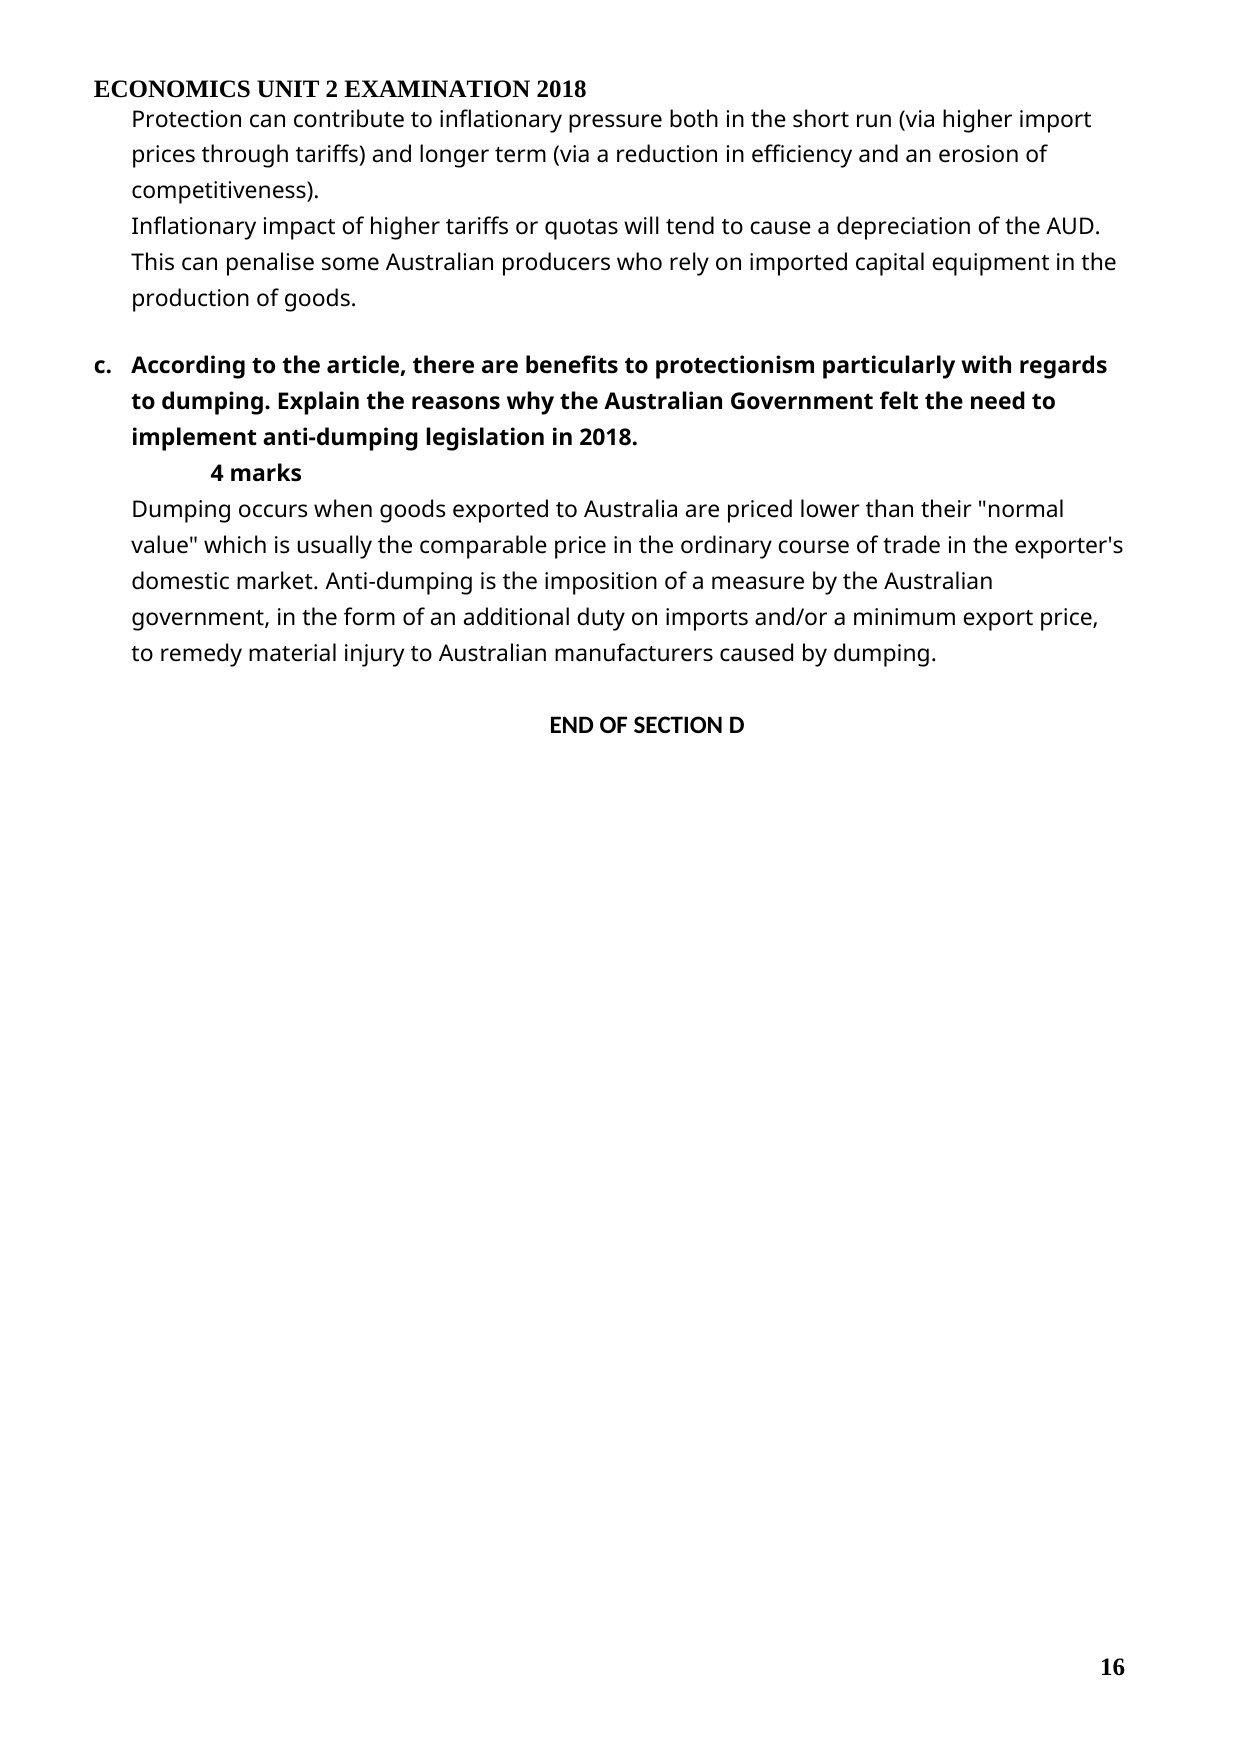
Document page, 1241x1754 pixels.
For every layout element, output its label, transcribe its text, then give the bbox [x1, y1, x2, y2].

list Dumping occurs when goods exported to Australia are priced lower than their "normal value" which is usually the comparable price in the ordinary course of trade in the exporter's domestic market. Anti-dumping is the imposition of a measure by the Australian government, in the form of an additional duty on imports and/or a minimum export price, to remedy material injury to Australian manufacturers caused by dumping. [131, 493, 1125, 668]
text Protection can contribute to inflationary pressure both in the short run (via higher import prices through tariffs) and longer term (via a reduction in efficiency and an erosion of competitiveness). [131, 102, 1125, 206]
text Inflationary impact of higher tariffs or quotas will tend to cause a depreciation of the AUD. This can penalise some Australian producers who rely on imported capital equipment in the production of goods. [131, 210, 1125, 313]
list According to the article, there are benefits to protectionism particularly with regards to dumping. Explain the reasons why the Australian Government felt the need to implement anti-dumping legislation in 2018. 4 marks [94, 349, 1125, 488]
list END OF SECTION D [169, 709, 1125, 739]
